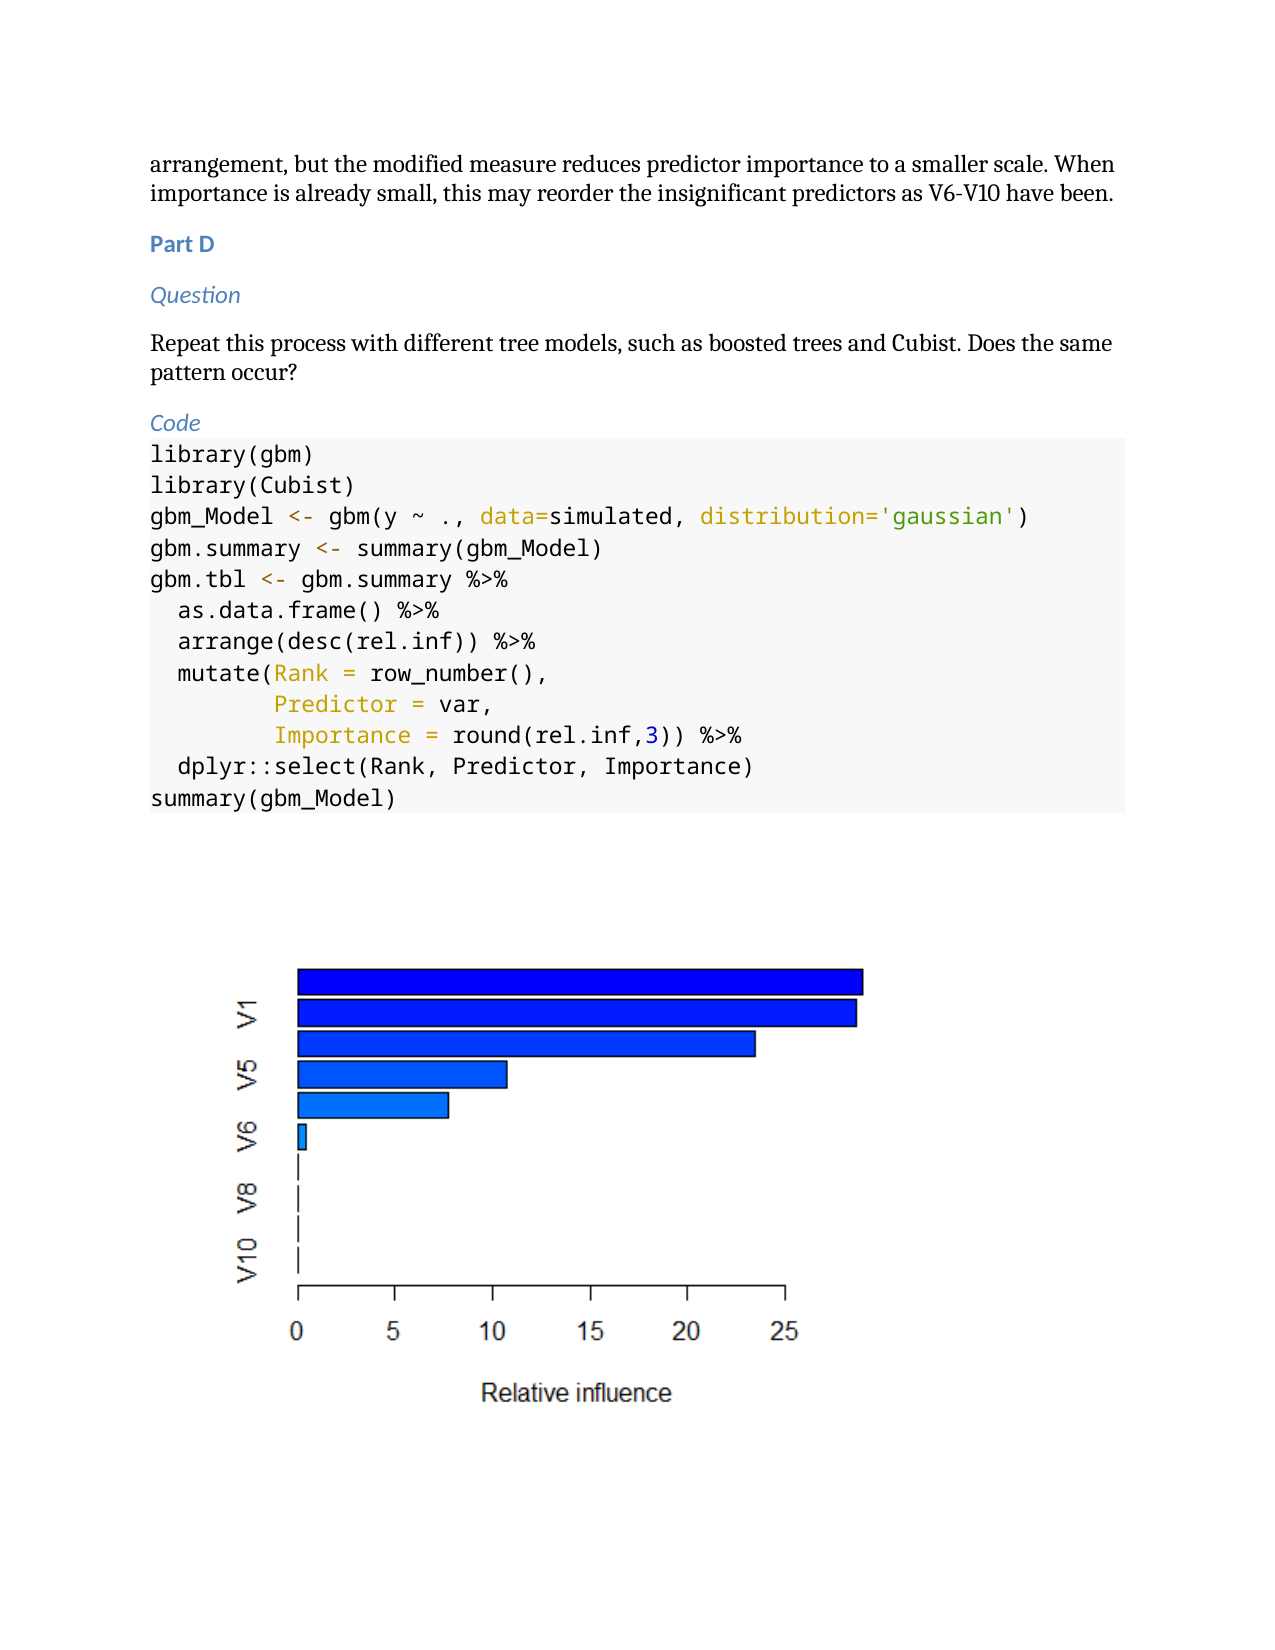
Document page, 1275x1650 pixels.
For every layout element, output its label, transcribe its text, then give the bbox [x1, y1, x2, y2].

text library(gbm) library(Cubist) gbm_Model <- gbm(y ~ ., data=simulated, distribution='gaussian') gbm.summary <- summary(gbm_Model) gbm.tbl <- gbm.summary %>% as.data.frame() %>% arrange(desc(rel.inf)) %>% mutate(Rank = row_number(), Predictor = var, Importance = round(rel.inf,3)) %>% dplyr::select(Rank, Predictor, Importance) summary(gbm_Model) [315, 438, 1125, 813]
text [150, 150, 1125, 207]
picture [168, 833, 927, 1440]
text Repeat this process with different tree models, such as boosted trees and Cubist. Does the same pattern occur? [150, 329, 1125, 386]
subtitle Question [150, 280, 1125, 310]
subtitle Part D [150, 228, 1125, 259]
subtitle Code [150, 407, 1125, 438]
